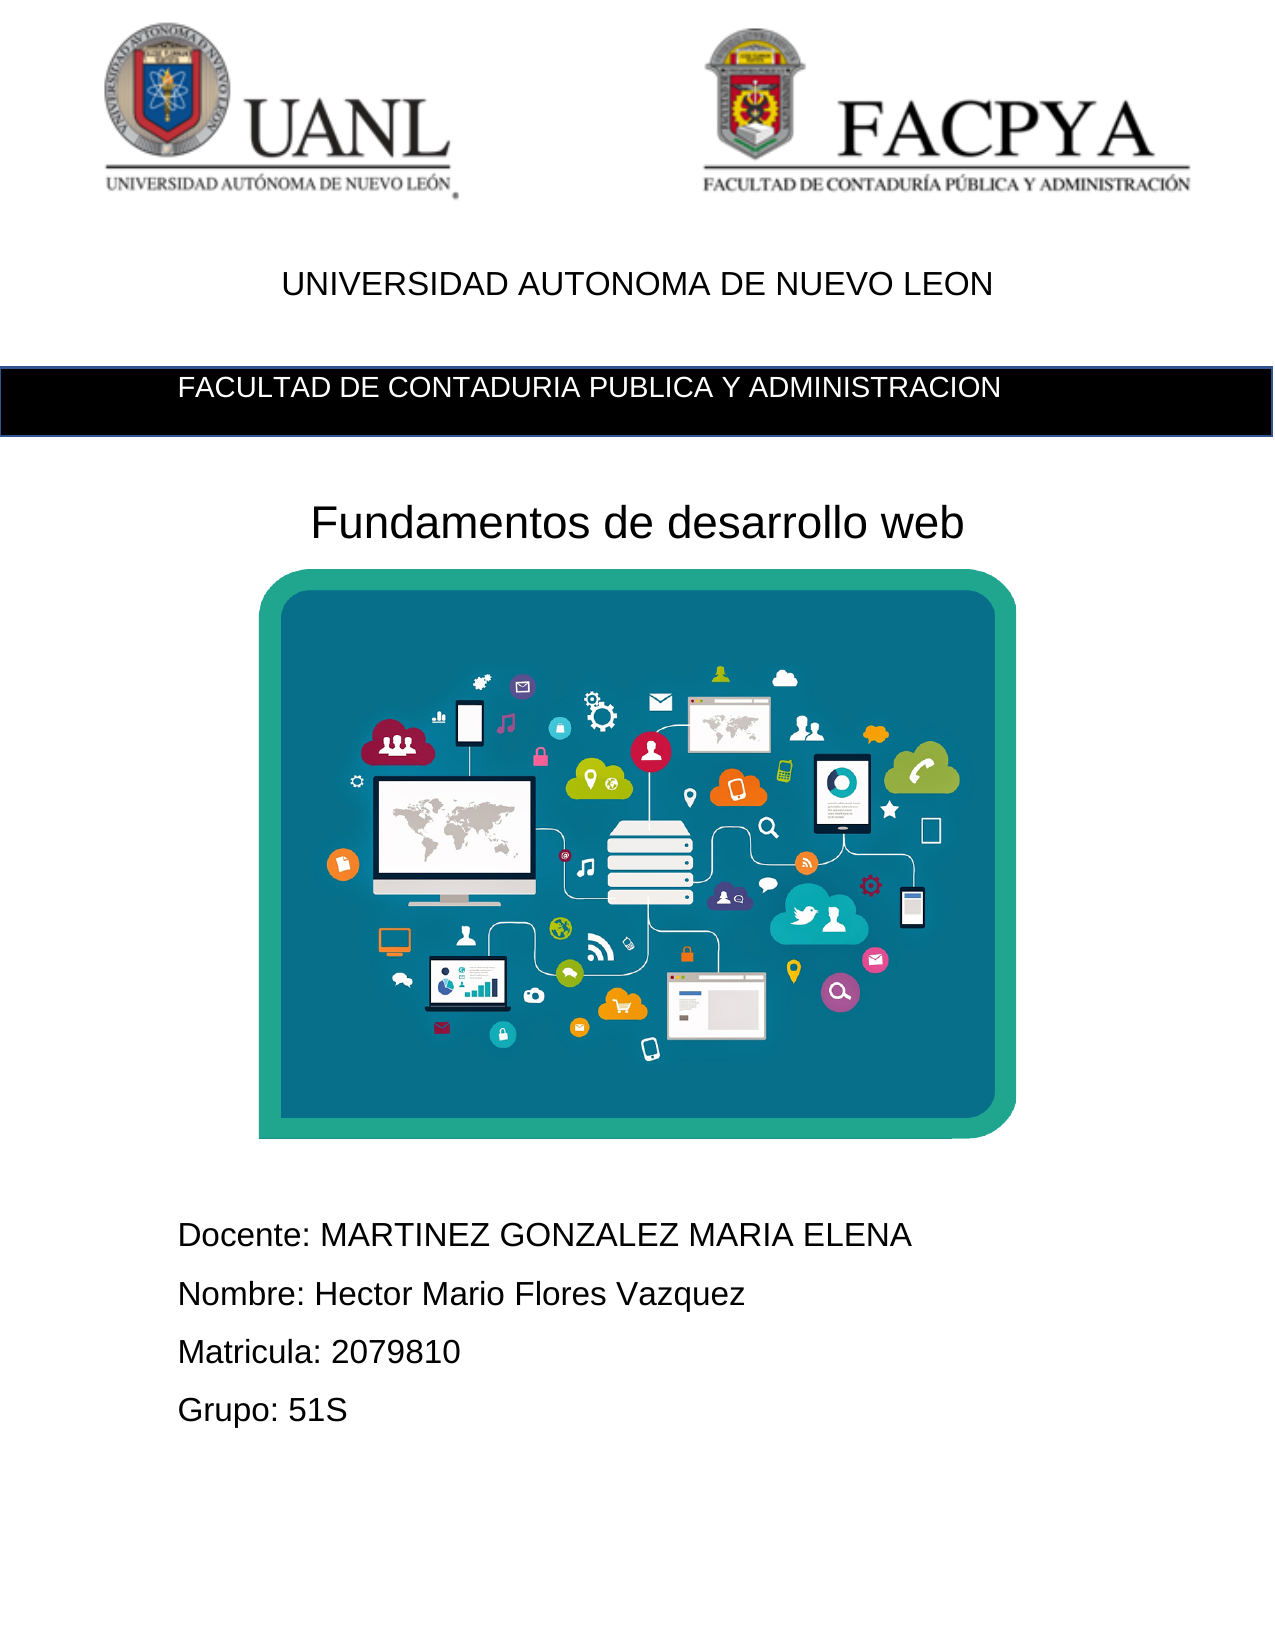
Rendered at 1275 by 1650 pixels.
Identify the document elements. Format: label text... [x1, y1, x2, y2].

picture [75, 0, 1200, 234]
text UNIVERSIDAD AUTONOMA DE NUEVO LEON [177, 264, 1098, 302]
text FACULTAD DE CONTADURIA PUBLICA Y ADMINISTRACION [177, 370, 1098, 403]
picture [258, 569, 1017, 1139]
text Docente: MARTINEZ GONZALEZ MARIA ELENA [177, 1216, 1098, 1254]
text Fundamentos de desarrollo web [177, 496, 1098, 549]
text Grupo: 51S [177, 1390, 1098, 1428]
text Matricula: 2079810 [177, 1332, 1098, 1370]
text Nombre: Hector Mario Flores Vazquez [177, 1274, 1098, 1312]
